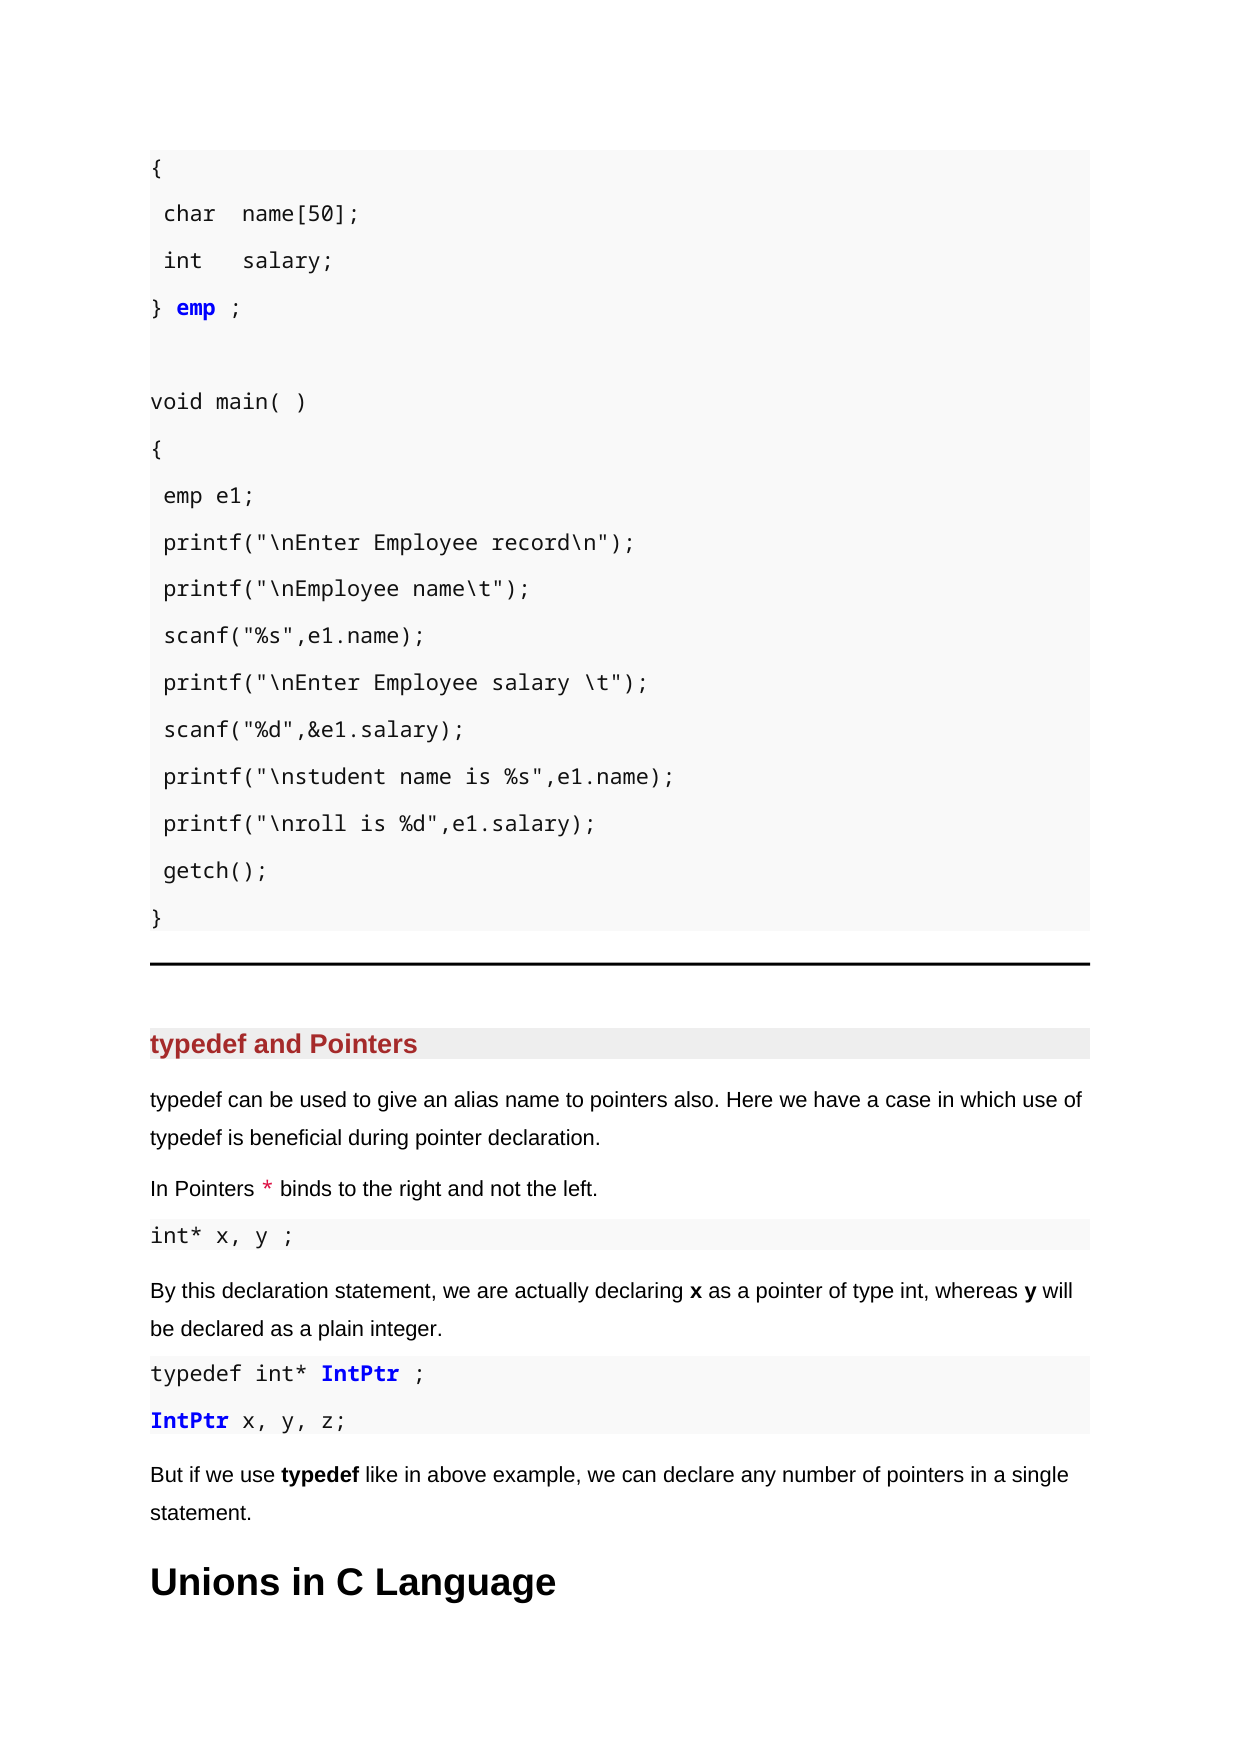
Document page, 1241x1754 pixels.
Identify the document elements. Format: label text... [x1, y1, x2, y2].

text { [150, 431, 1090, 462]
text printf("\nEnter Employee record\n"); [150, 525, 1090, 556]
text getch(); [150, 853, 1090, 884]
text In Pointers * binds to the right and not the left. [150, 1166, 1090, 1203]
text void main( ) [150, 384, 1090, 416]
text char name[50]; [150, 197, 1090, 228]
text scanf("%d",&e1.salary); [150, 712, 1090, 744]
text Unions in C Language [150, 1541, 1090, 1603]
text printf("\nEnter Employee salary \t"); [150, 666, 1090, 697]
text emp e1; [150, 478, 1090, 509]
text } [150, 900, 1090, 931]
text typedef and Pointers [150, 1028, 1090, 1059]
text } emp ; [150, 291, 1090, 322]
text printf("\nstudent name is %s",e1.name); [150, 759, 1090, 791]
text typedef can be used to give an alias name to pointers also. Here we have a case in which use of typedef is beneficial during pointer declaration. [150, 1075, 1090, 1150]
text But if we use typedef like in above example, we can declare any number of pointers in a single statement. [150, 1450, 1090, 1525]
text By this declaration statement, we are actually declaring x as a pointer of type int, whereas y will be declared as a plain integer. [150, 1266, 1090, 1341]
text { [150, 150, 1090, 181]
text scanf("%s",e1.name); [150, 619, 1090, 650]
text printf("\nEmployee name\t"); [150, 572, 1090, 603]
text IntPtr x, y, z; [150, 1403, 1090, 1434]
text int* x, y ; [150, 1219, 1090, 1250]
text typedef int* IntPtr ; [150, 1356, 1090, 1388]
text int salary; [150, 244, 1090, 275]
text printf("\nroll is %d",e1.salary); [150, 806, 1090, 837]
